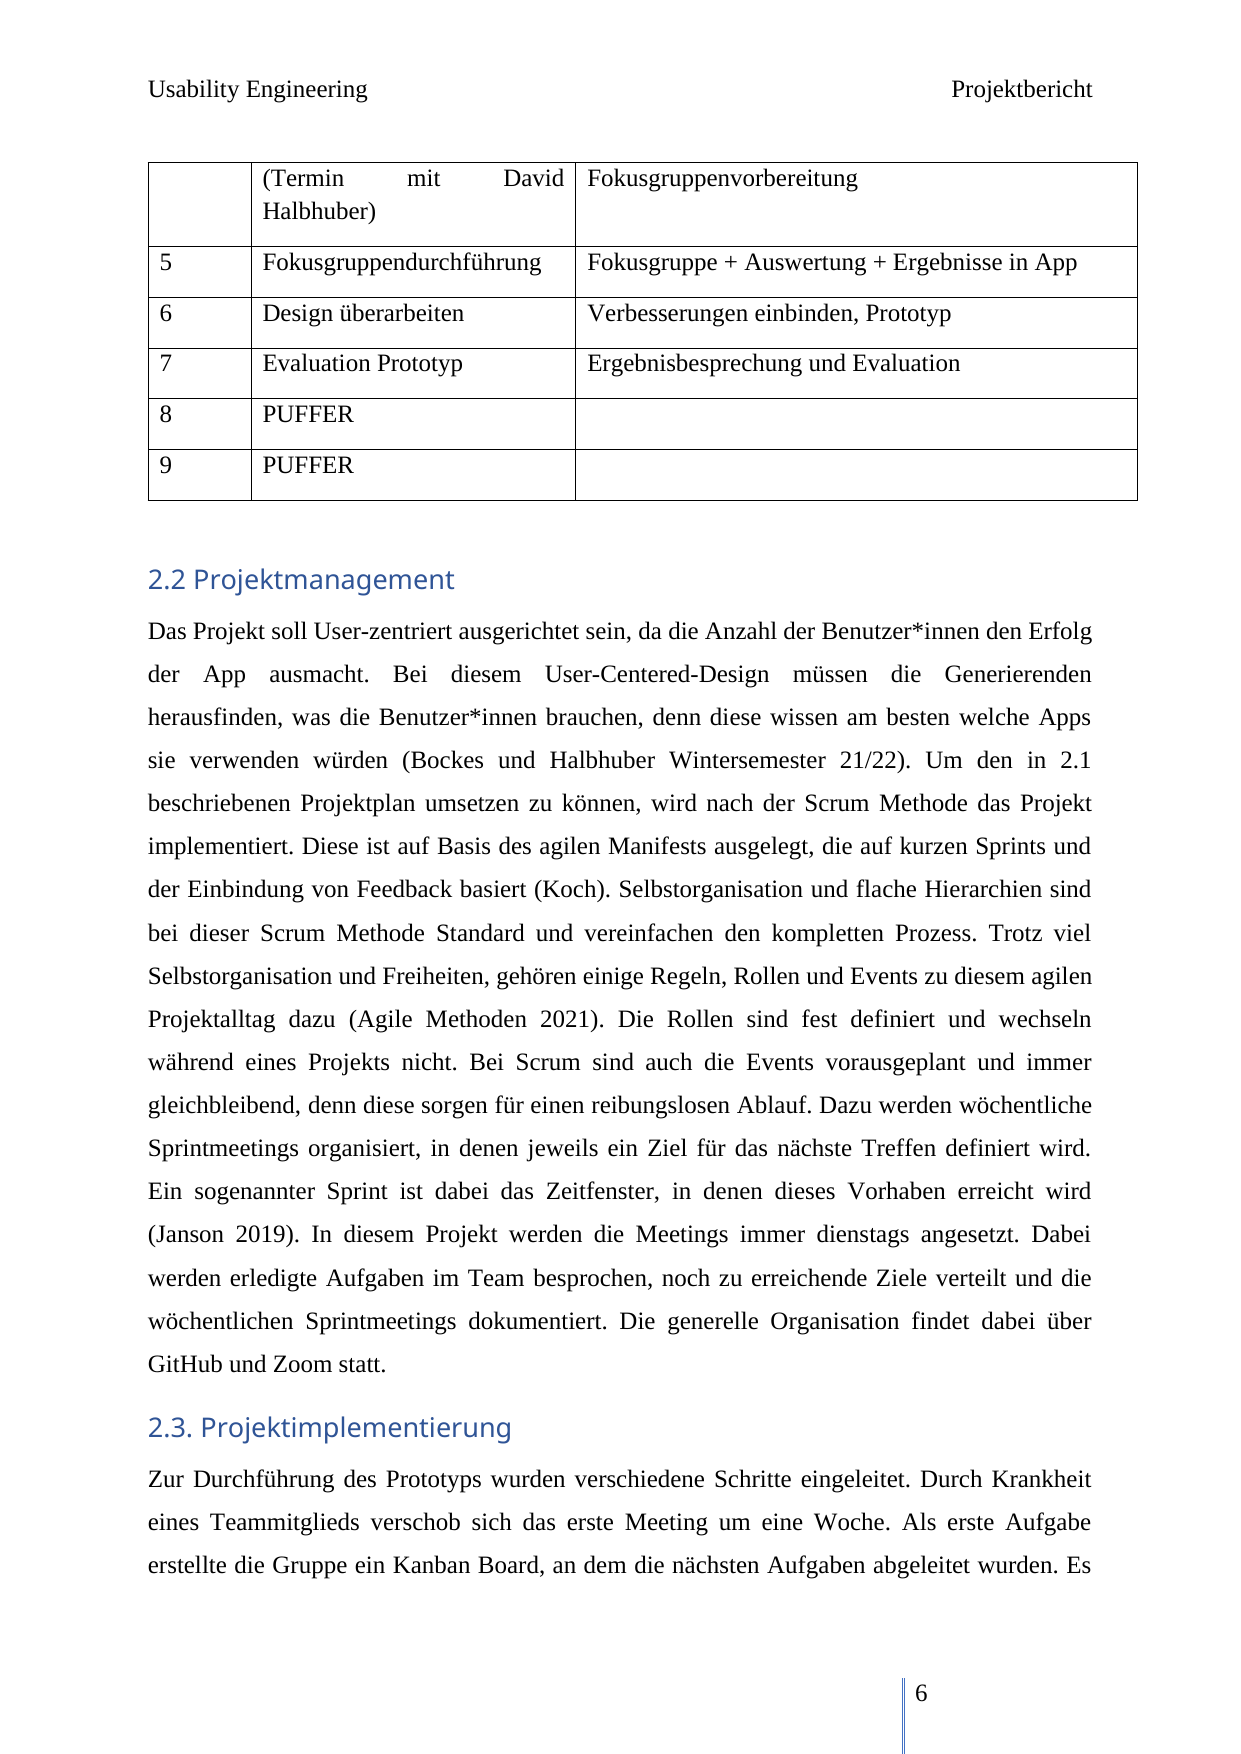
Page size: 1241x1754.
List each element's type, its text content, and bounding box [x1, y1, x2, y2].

table_cell [576, 450, 1137, 499]
table_cell 7 [149, 349, 251, 398]
table_cell 6 [149, 298, 251, 347]
table_cell Design überarbeiten [252, 298, 575, 347]
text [148, 1464, 1093, 1579]
table_cell 5 [149, 247, 251, 297]
text Das Projekt soll User-zentriert ausgerichtet sein, da die Anzahl der Benutzer*innen den Erfolg der App ausmacht. Bei diesem User-Centered-Design müssen die Generierenden herausfinden, was die Benutzer*innen brauchen, denn diese wissen am besten welche Apps sie verwenden würden (Bockes und Halbhuber Wintersemester 21/22). Um den in 2.1 beschriebenen Projektplan umsetzen zu können, wird nach der Scrum Methode das Projekt implementiert. Diese ist auf Basis des agilen Manifests ausgelegt, die auf kurzen Sprints und der Einbindung von Feedback basiert (Koch). Selbstorganisation und flache Hierarchien sind bei dieser Scrum Methode Standard und vereinfachen den kompletten Prozess. Trotz viel Selbstorganisation und Freiheiten, gehören einige Regeln, Rollen und Events zu diesem agilen Projektalltag dazu (Agile Methoden 2021). Die Rollen sind fest definiert und wechseln während eines Projekts nicht. Bei Scrum sind auch die Events vorausgeplant und immer gleichbleibend, denn diese sorgen für einen reibungslosen Ablauf. Dazu werden wöchentliche Sprintmeetings organisiert, in denen jeweils ein Ziel für das nächste Treffen definiert wird. Ein sogenannter Sprint ist dabei das Zeitfenster, in denen dieses Vorhaben erreicht wird (Janson 2019). In diesem Projekt werden die Meetings immer dienstags angesetzt. Dabei werden erledigte Aufgaben im Team besprochen, noch zu erreichende Ziele verteilt und die wöchentlichen Sprintmeetings dokumentiert. Die generelle Organisation findet dabei über GitHub und Zoom statt. [148, 616, 1093, 1378]
table_cell Fokusgruppe + Auswertung + Ergebnisse in App [576, 247, 1137, 297]
table_cell 4 [149, 163, 251, 246]
table_cell Ergebnisbesprechung und Evaluation [576, 349, 1137, 398]
subtitle 2.2 Projektmanagement [148, 560, 1093, 597]
table_cell [576, 399, 1137, 449]
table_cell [252, 163, 575, 246]
subtitle 2.3. Projektimplementierung [148, 1409, 1093, 1446]
table_cell Evaluation Prototyp [252, 349, 575, 398]
table_cell 8 [149, 399, 251, 449]
table_cell PUFFER [252, 450, 575, 499]
table_cell Verbesserungen einbinden, Prototyp [576, 298, 1137, 347]
table_cell Fokusgruppendurchführung [252, 247, 575, 297]
table_cell 9 [149, 450, 251, 499]
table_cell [576, 163, 1137, 246]
table_cell PUFFER [252, 399, 575, 449]
